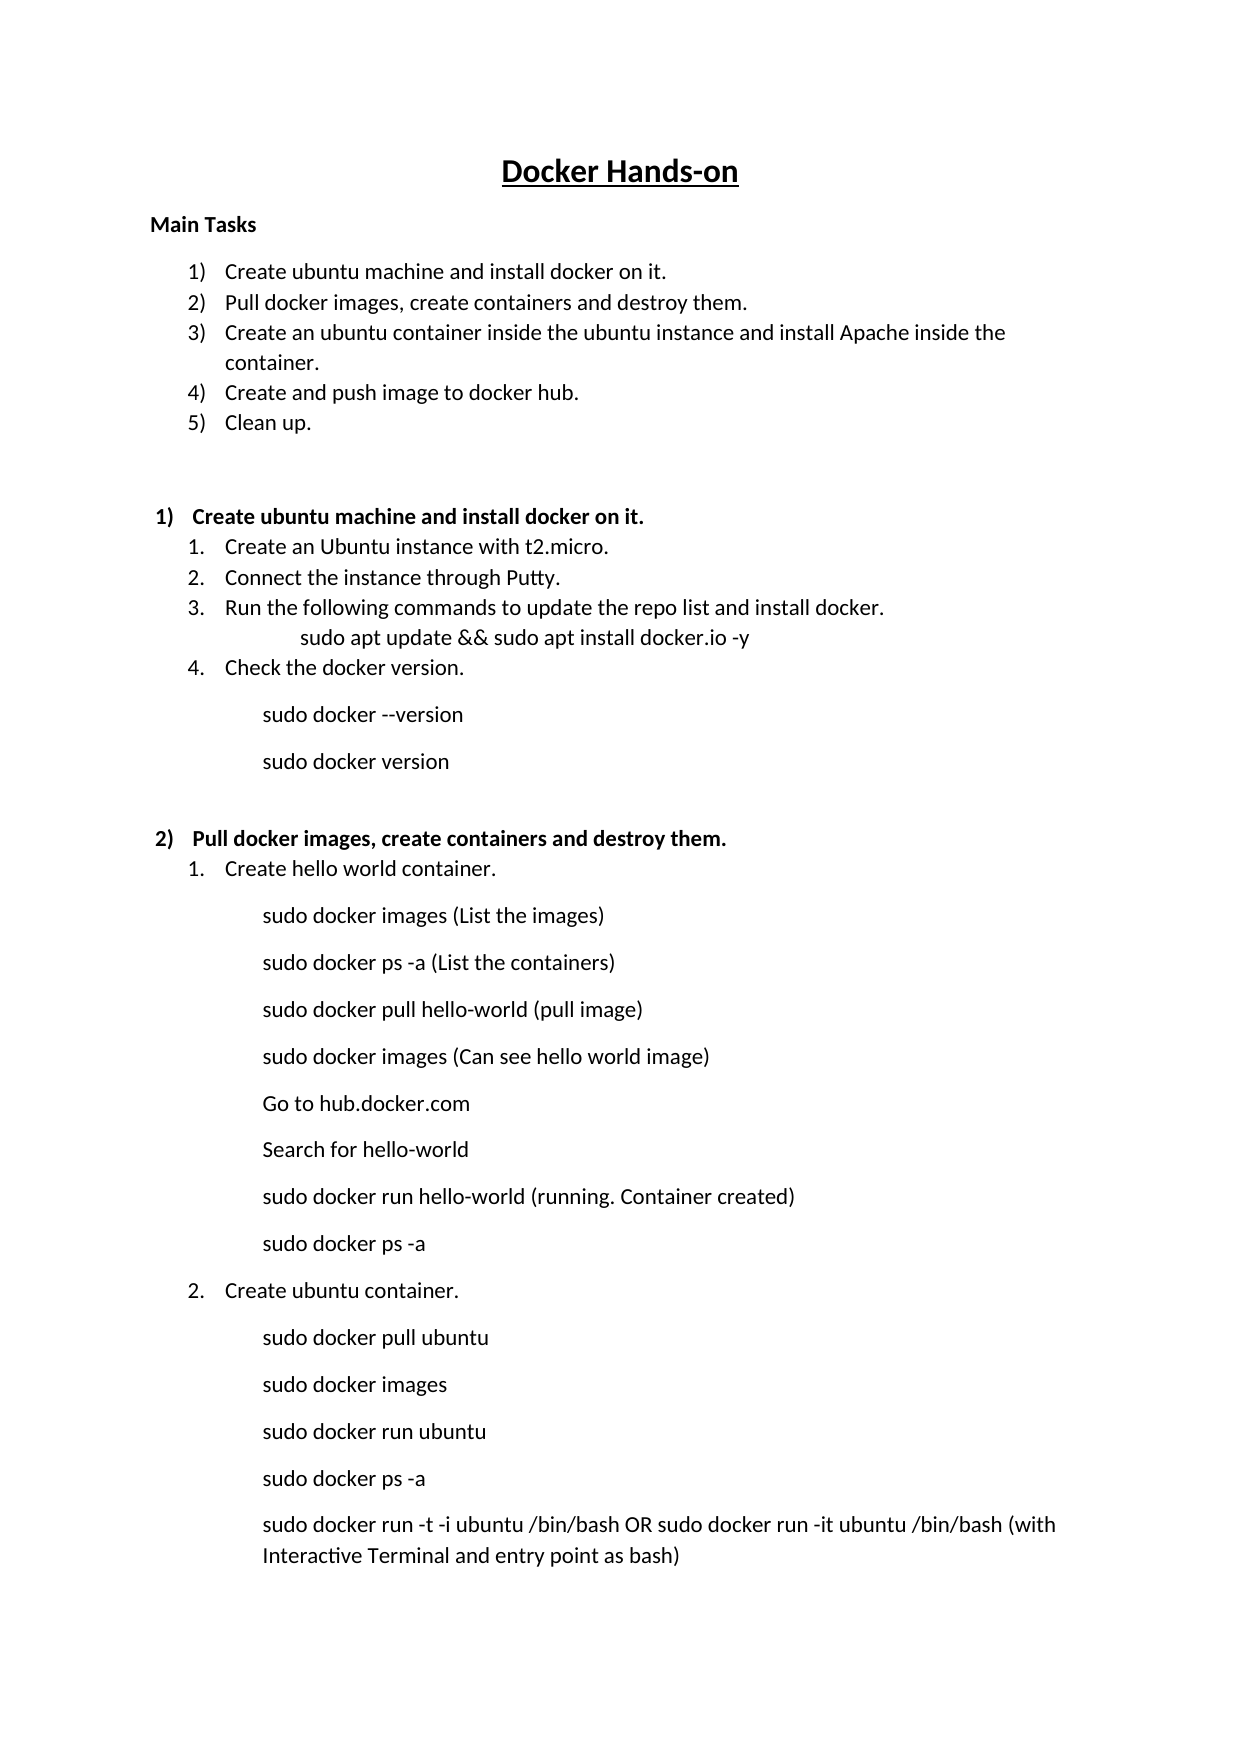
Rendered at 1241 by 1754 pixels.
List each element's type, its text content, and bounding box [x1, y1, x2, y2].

text sudo docker version [262, 747, 1090, 775]
list Connect the instance through Putty. [187, 563, 1090, 591]
list Pull docker images, create containers and destroy them. [155, 824, 1090, 852]
list Create hello world container. [187, 854, 1090, 882]
text sudo docker images [262, 1370, 1090, 1398]
list Create an Ubuntu instance with t2.micro. [187, 532, 1090, 561]
text sudo docker ps -a [262, 1229, 1090, 1257]
text Main Tasks [150, 211, 1090, 239]
list Run the following commands to update the repo list and install docker. [187, 593, 1090, 621]
text sudo docker images (List the images) [262, 901, 1090, 929]
list Create and push image to docker hub. [187, 378, 1090, 406]
text sudo docker run ubuntu [262, 1417, 1090, 1445]
list Clean up. [187, 408, 1090, 437]
text Docker Hands-on [150, 150, 1090, 191]
list Pull docker images, create containers and destroy them. [187, 288, 1090, 316]
text sudo docker pull hello-world (pull image) [262, 995, 1090, 1023]
text sudo docker pull ubuntu [262, 1323, 1090, 1351]
list Create ubuntu machine and install docker on it. [155, 502, 1090, 530]
text sudo docker ps -a [262, 1464, 1090, 1492]
text Search for hello-world [262, 1136, 1090, 1164]
text Go to hub.docker.com [262, 1089, 1090, 1117]
text sudo docker run -t -i ubuntu /bin/bash OR sudo docker run -it ubuntu /bin/bash (with Interactive Terminal and entry point as bash) [262, 1511, 1090, 1569]
text sudo docker images (Can see hello world image) [262, 1042, 1090, 1070]
list sudo apt update && sudo apt install docker.io -y [300, 623, 1090, 651]
list Create ubuntu machine and install docker on it. [187, 257, 1090, 286]
list Check the docker version. [187, 653, 1090, 681]
text sudo docker run hello-world (running. Container created) [262, 1182, 1090, 1211]
list Create an ubuntu container inside the ubuntu instance and install Apache inside the container. [187, 318, 1090, 376]
text sudo docker --version [262, 700, 1090, 728]
list Create ubuntu container. [187, 1276, 1090, 1304]
text sudo docker ps -a (List the containers) [262, 948, 1090, 976]
